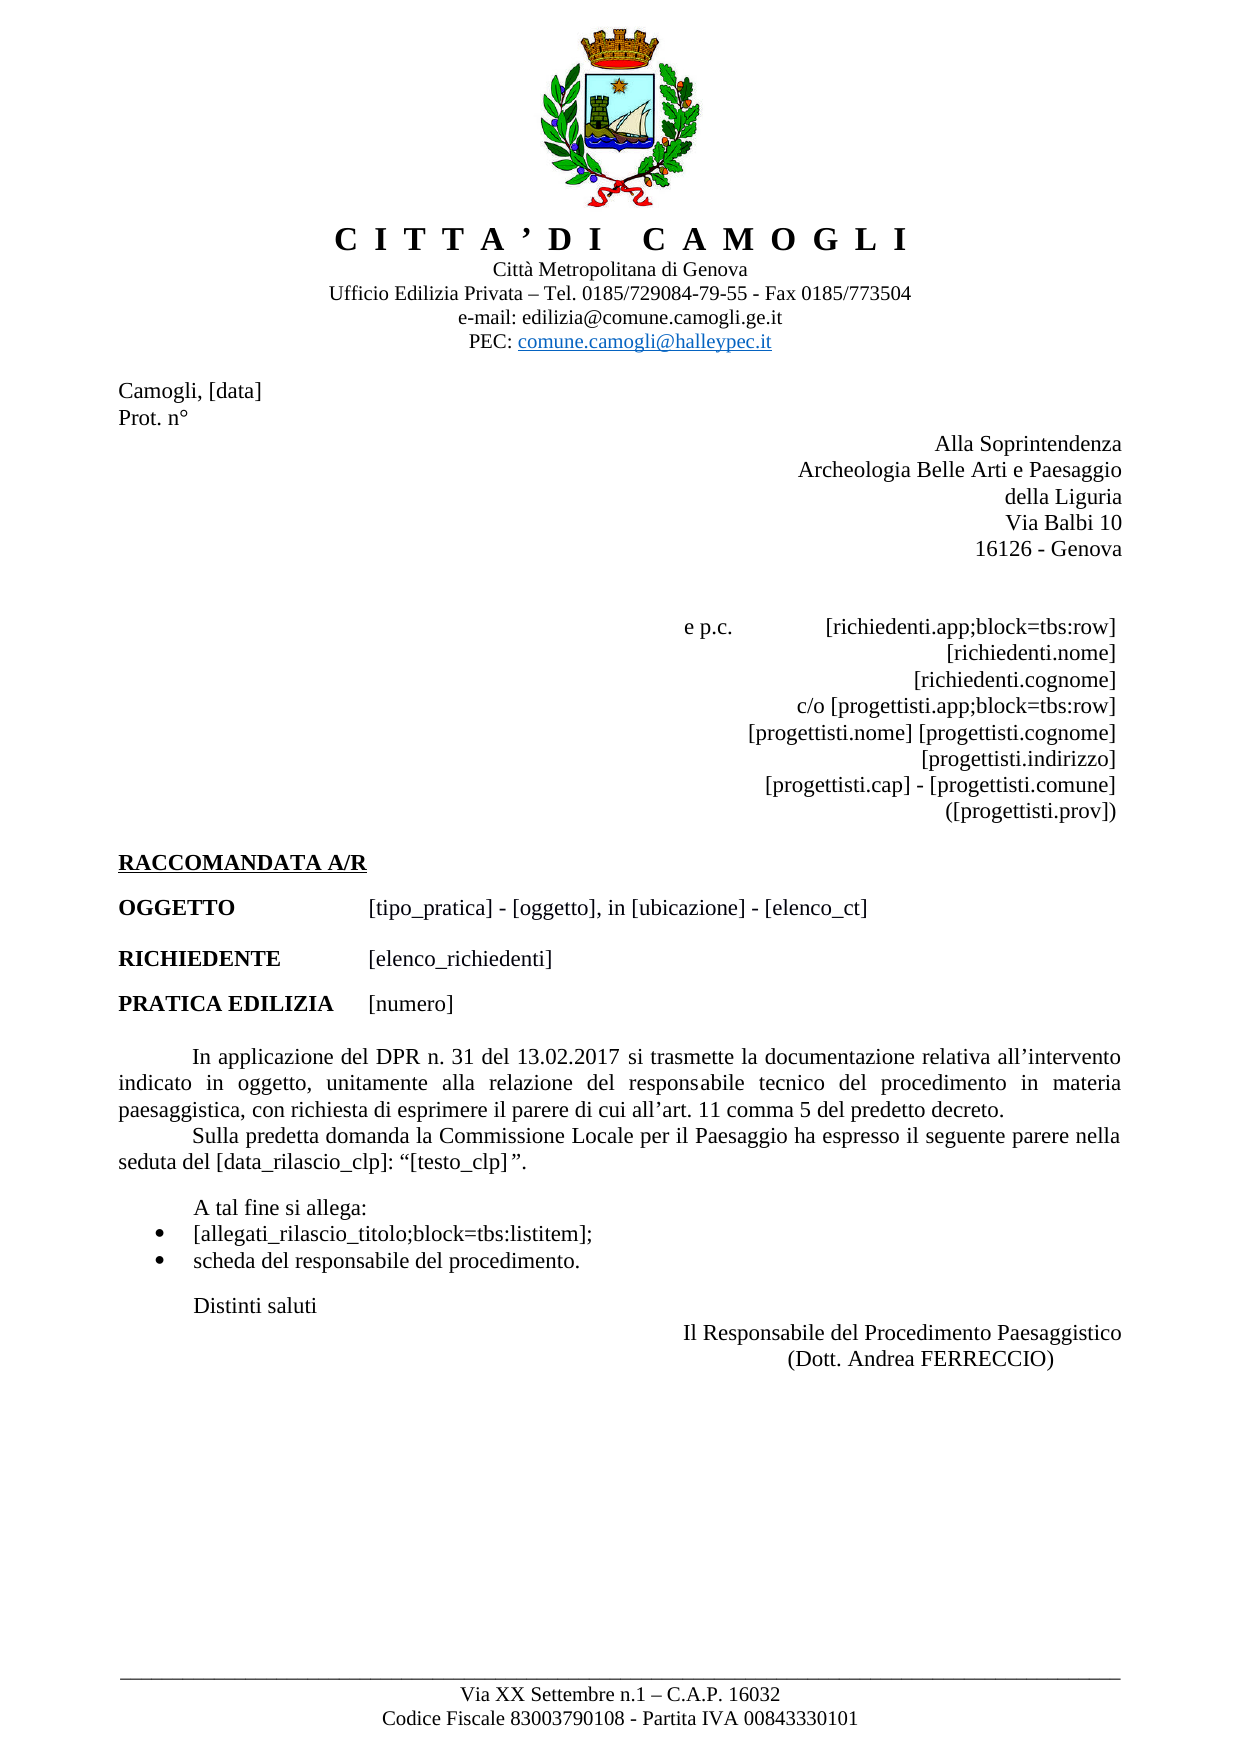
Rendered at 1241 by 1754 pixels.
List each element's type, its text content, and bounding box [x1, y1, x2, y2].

title Il Responsabile del Procedimento Paesaggistico [118, 1318, 1122, 1345]
text RICHIEDENTE [elenco_richiedenti] [118, 945, 1122, 971]
title (Dott. Andrea FERRECCIO) [708, 1345, 1122, 1371]
table_header [richiedenti.app;block=tbs:row] [richiedenti.nome] [richiedenti.cognome] c/o [progettisti.app;block=tbs:row] [progettisti.nome] [progettisti.cognome] [progettisti.indirizzo] [progettisti.cap] - [progettisti.comune] ([progettisti.prov]) [739, 608, 1122, 830]
text Archeologia Belle Arti e Paesaggio [118, 456, 1122, 483]
text A tal fine si allega: [118, 1194, 1122, 1220]
text Camogli, [data] [118, 377, 1078, 404]
text Sulla predetta domanda la Commissione Locale per il Paesaggio ha espresso il seguente parere nella seduta del [data_rilascio_clp]: “[testo_clp]”. [118, 1122, 1122, 1175]
text Alla Soprintendenza [118, 430, 1122, 456]
text In applicazione del DPR n. 31 del 13.02.2017 si trasmette la documentazione relativa all’intervento indicato in oggetto, unitamente alla relazione del responsabile tecnico del procedimento in materia paesaggistica, con richiesta di esprimere il parere di cui all’art. 11 comma 5 del predetto decreto. [118, 1043, 1122, 1122]
text PRATICA EDILIZIA [numero] [118, 990, 1122, 1017]
list scheda del responsabile del procedimento. [156, 1247, 1122, 1273]
text della Liguria [118, 483, 1122, 509]
table_header e p.c. [124, 608, 738, 830]
text OGGETTO [tipo_pratica] - [oggetto], in [ubicazione] - [elenco_ct] [118, 894, 1122, 921]
text Via Balbi 10 [118, 509, 1122, 536]
text Distinti saluti [118, 1292, 1122, 1318]
picture [533, 20, 705, 212]
text 16126 - Genova [118, 536, 1122, 562]
text Prot. n° [118, 404, 1122, 430]
list [allegati_rilascio_titolo;block=tbs:listitem]; [156, 1220, 1122, 1247]
text RACCOMANDATA A/R [118, 849, 1112, 875]
